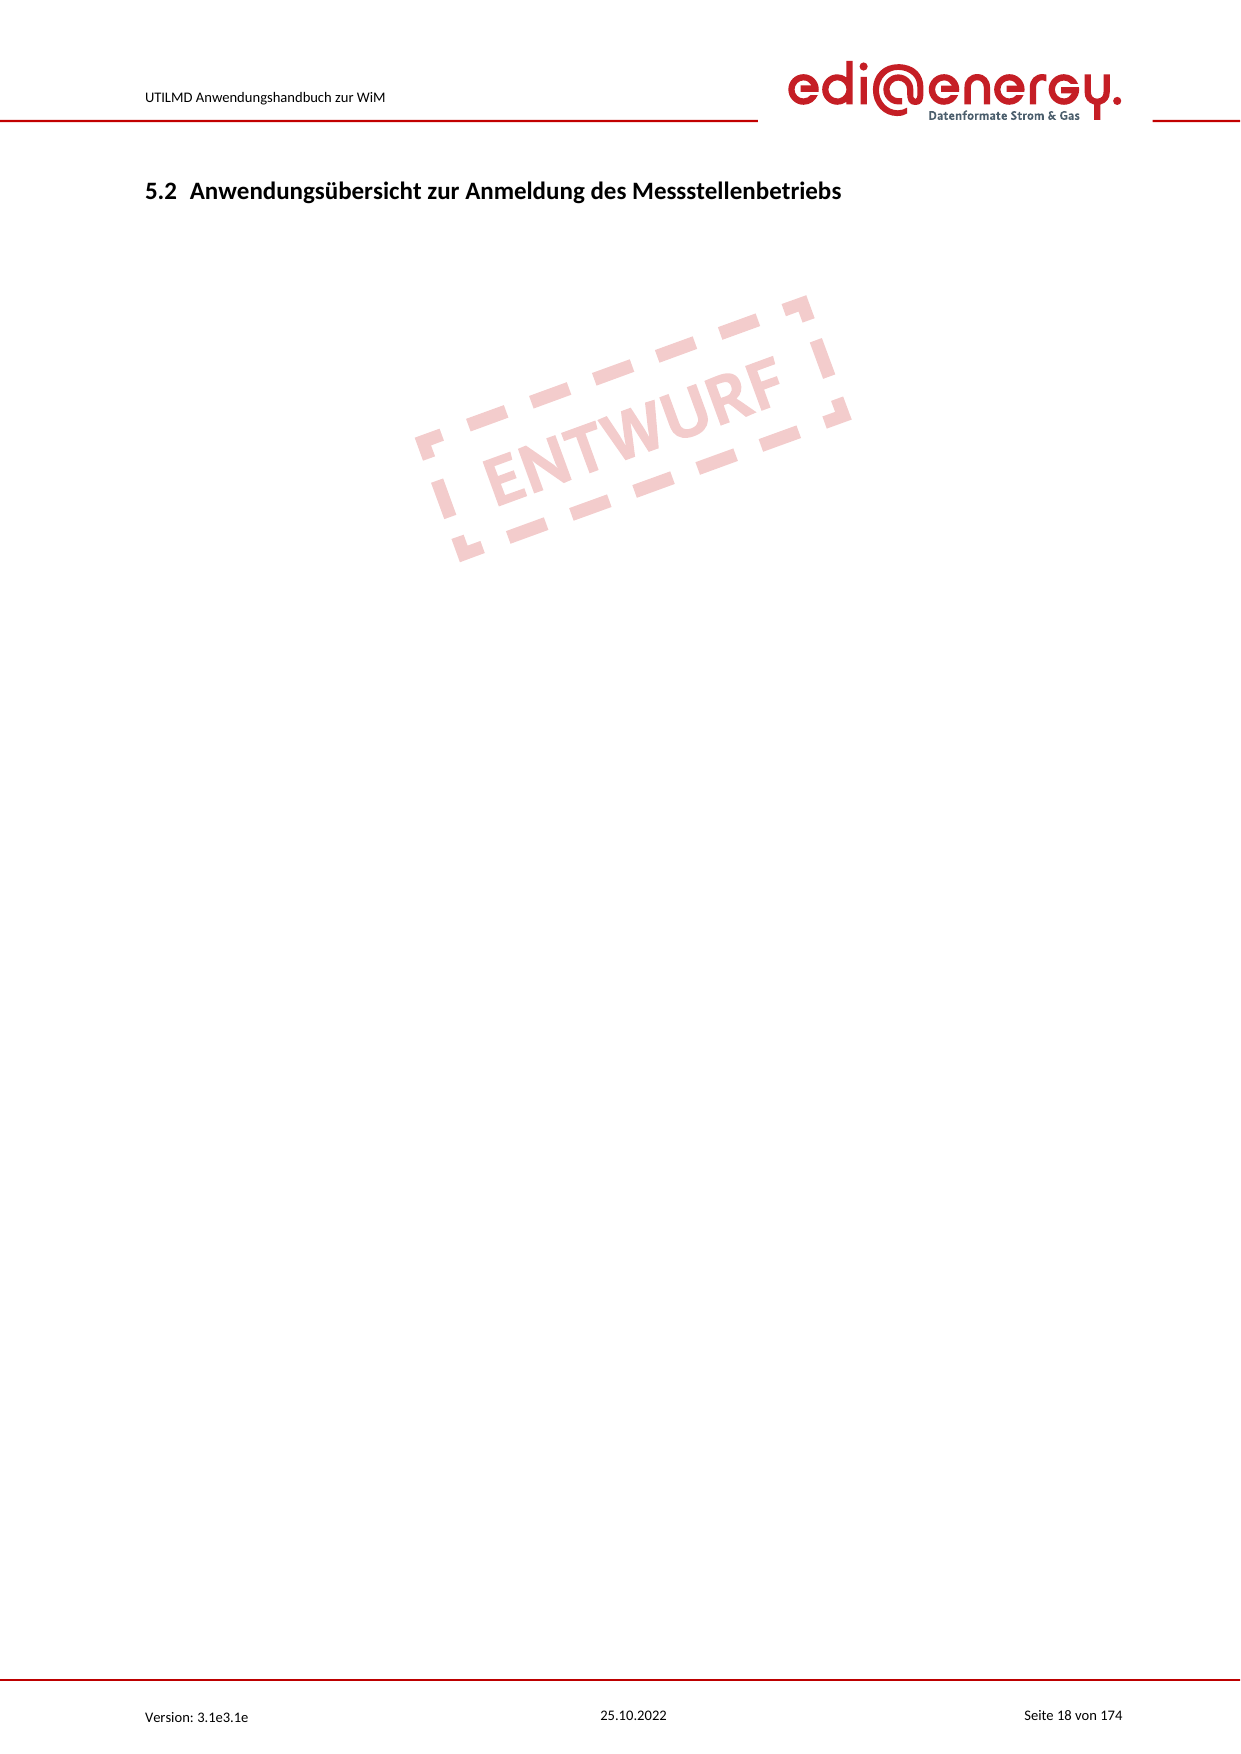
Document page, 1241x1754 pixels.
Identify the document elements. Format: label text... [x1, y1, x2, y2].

subtitle Anwendungsübersicht zur Anmeldung des Messstellenbetriebs [145, 173, 1122, 206]
